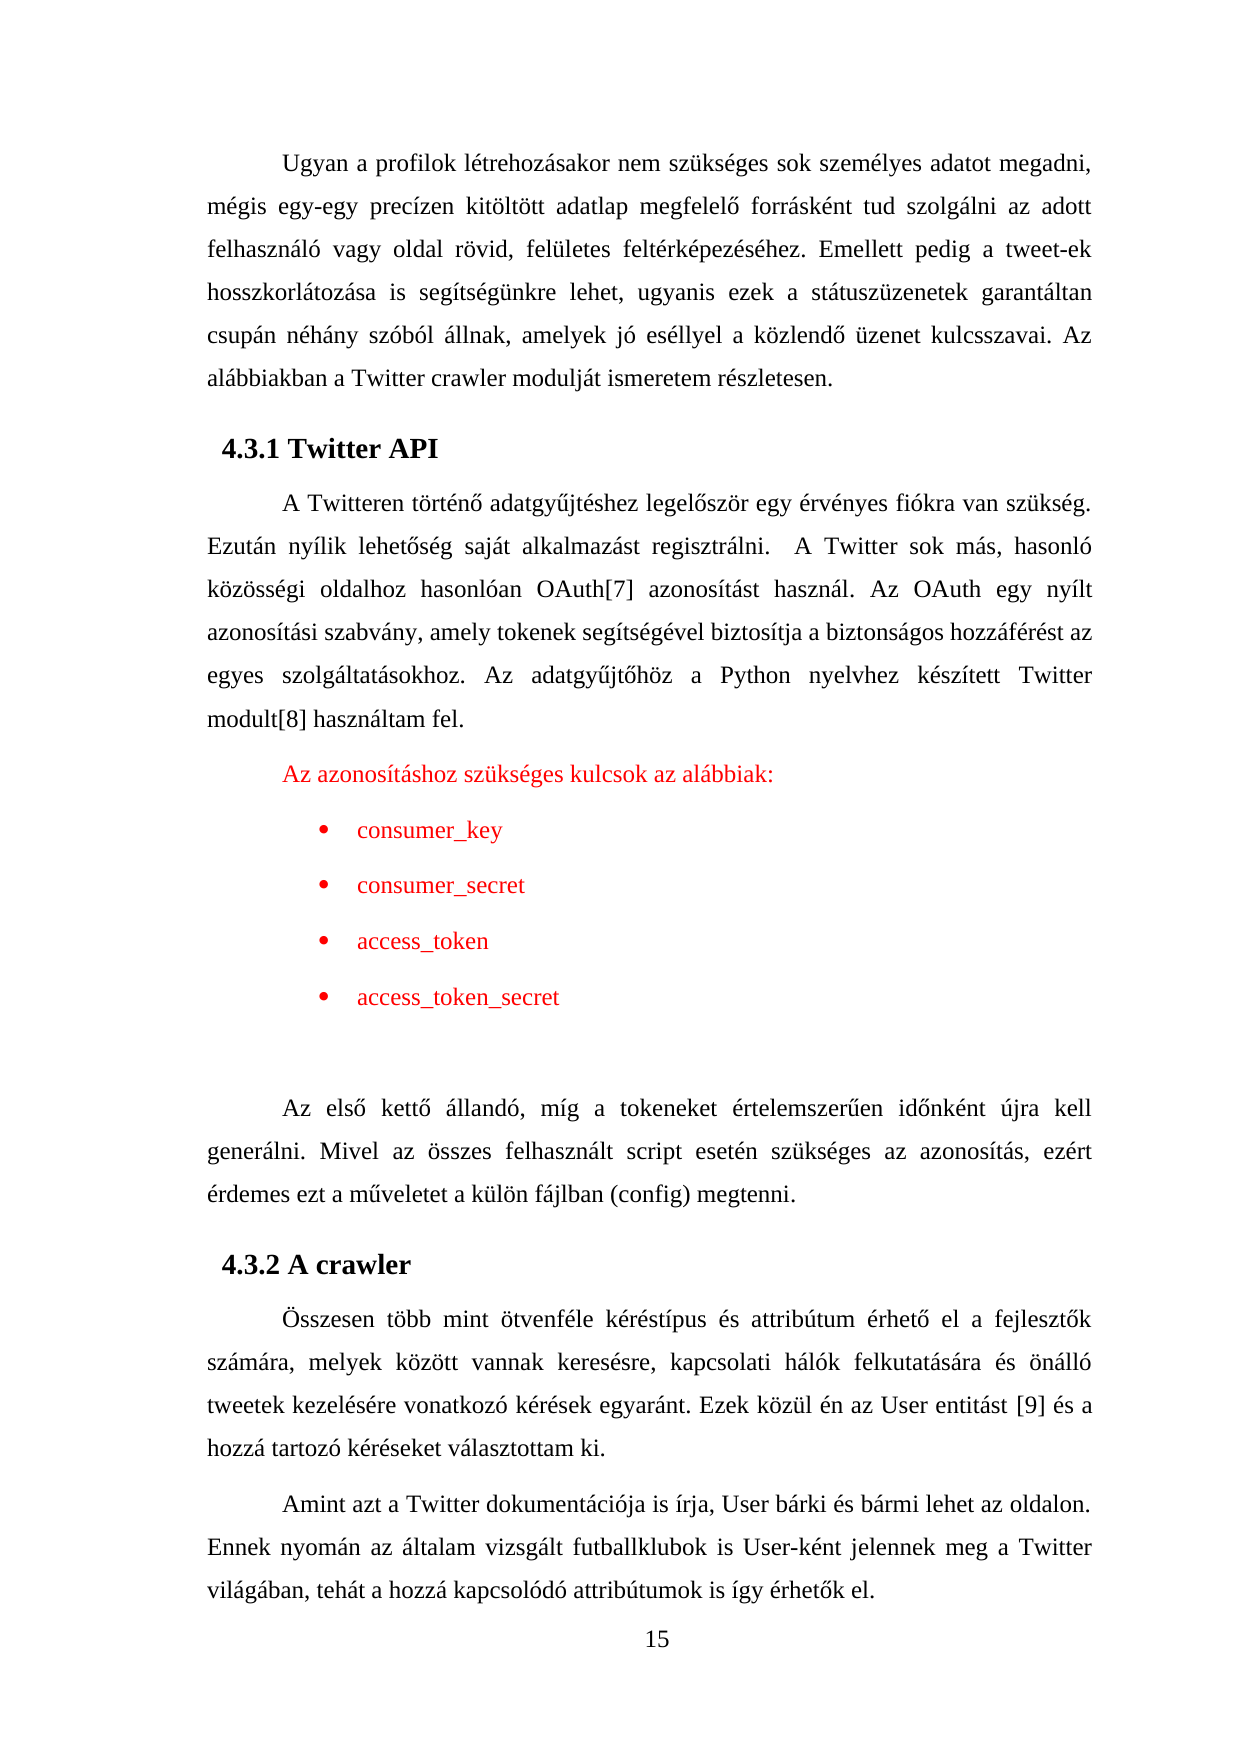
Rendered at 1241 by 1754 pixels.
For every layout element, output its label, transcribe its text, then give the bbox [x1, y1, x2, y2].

text A Twitteren történő adatgyűjtéshez legelőször egy érvényes fiókra van szükség. Ezután nyílik lehetőség saját alkalmazást regisztrálni. A Twitter sok más, hasonló közösségi oldalhoz hasonlóan OAuth[7] azonosítást használ. Az OAuth egy nyílt azonosítási szabvány, amely tokenek segítségével biztosítja a biztonságos hozzáférést az egyes szolgáltatásokhoz. Az adatgyűjtőhöz a Python nyelvhez készített Twitter modult[8] használtam fel. [207, 488, 1092, 732]
text Az első kettő állandó, míg a tokeneket értelemszerűen időnként újra kell generálni. Mivel az összes felhasznált script esetén szükséges az azonosítás, ezért érdemes ezt a műveletet a külön fájlban (config) megtenni. [207, 1093, 1092, 1208]
list access_token_secret [319, 982, 1092, 1011]
list consumer_key [319, 815, 1092, 844]
subtitle A crawler [222, 1247, 1092, 1281]
subtitle Twitter API [222, 431, 1092, 465]
list access_token [319, 926, 1092, 955]
text Amint azt a Twitter dokumentációja is írja, User bárki és bármi lehet az oldalon. Ennek nyomán az általam vizsgált futballklubok is User-ként jelennek meg a Twitter világában, tehát a hozzá kapcsolódó attribútumok is így érhetők el. [207, 1489, 1092, 1604]
text Ugyan a profilok létrehozásakor nem szükséges sok személyes adatot megadni, mégis egy-egy precízen kitöltött adatlap megfelelő forrásként tud szolgálni az adott felhasználó vagy oldal rövid, felületes feltérképezéséhez. Emellett pedig a tweet-ek hosszkorlátozása is segítségünkre lehet, ugyanis ezek a státuszüzenetek garantáltan csupán néhány szóból állnak, amelyek jó eséllyel a közlendő üzenet kulcsszavai. Az alábbiakban a Twitter crawler modulját ismeretem részletesen. [207, 148, 1092, 392]
text Összesen több mint ötvenféle kéréstípus és attribútum érhető el a fejlesztők számára, melyek között vannak keresésre, kapcsolati hálók felkutatására és önálló tweetek kezelésére vonatkozó kérések egyaránt. Ezek közül én az User entitást [9] és a hozzá tartozó kéréseket választottam ki. [207, 1304, 1092, 1462]
text Az azonosításhoz szükséges kulcsok az alábbiak: [207, 759, 1092, 788]
list consumer_secret [319, 871, 1092, 899]
